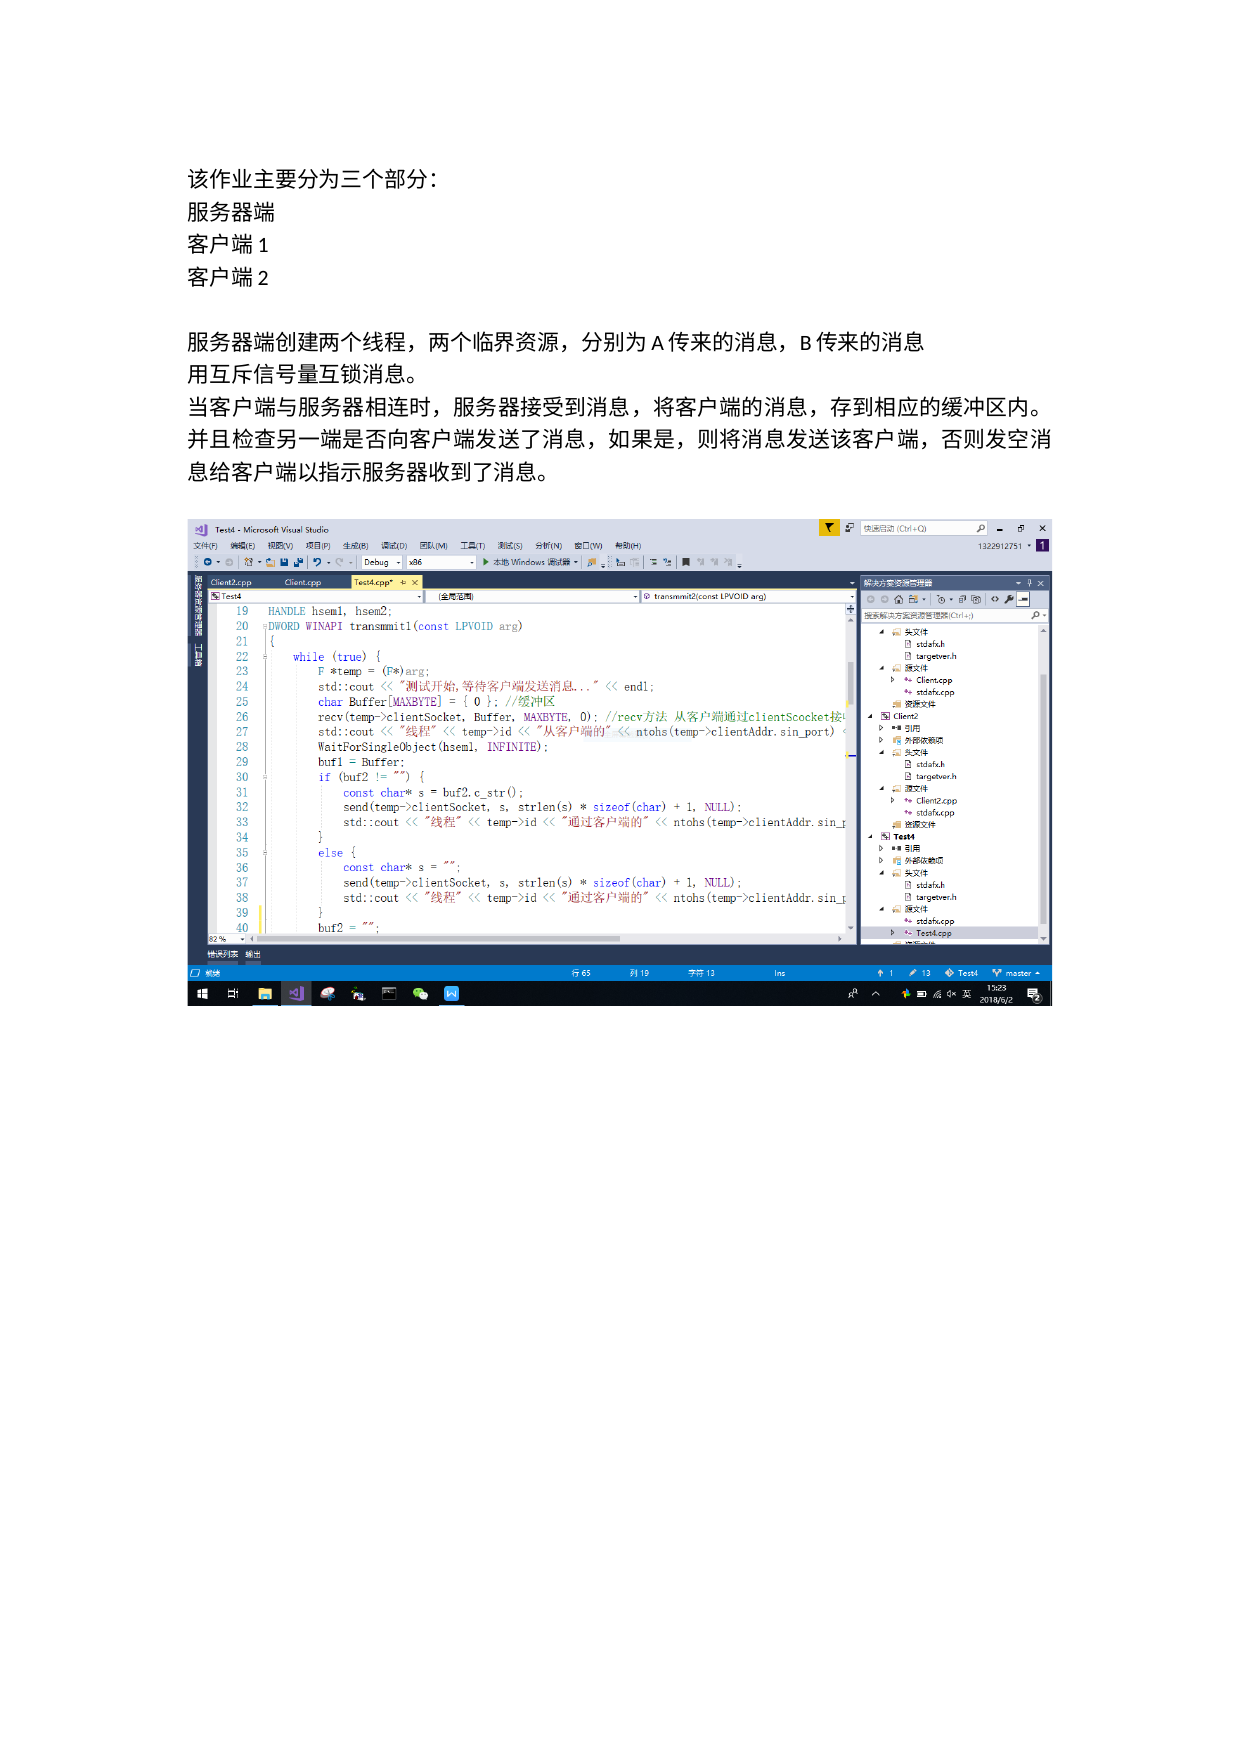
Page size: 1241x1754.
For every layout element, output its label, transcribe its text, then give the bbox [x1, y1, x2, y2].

text 该作业主要分为三个部分： [187, 162, 1053, 194]
text 用互斥信号量互锁消息。 [187, 357, 1053, 389]
text 客户端2 [187, 259, 1053, 292]
text 当客户端与服务器相连时，服务器接受到消息，将客户端的消息，存到相应的缓冲区内。并且检查另一端是否向客户端发送了消息，如果是，则将消息发送该客户端，否则发空消息给客户端以指示服务器收到了消息。 [187, 389, 1053, 487]
text 服务器端 [187, 194, 1053, 227]
text 客户端1 [187, 227, 1053, 259]
picture [187, 519, 1053, 1006]
text 服务器端创建两个线程，两个临界资源，分别为A传来的消息，B传来的消息 [187, 324, 1053, 357]
